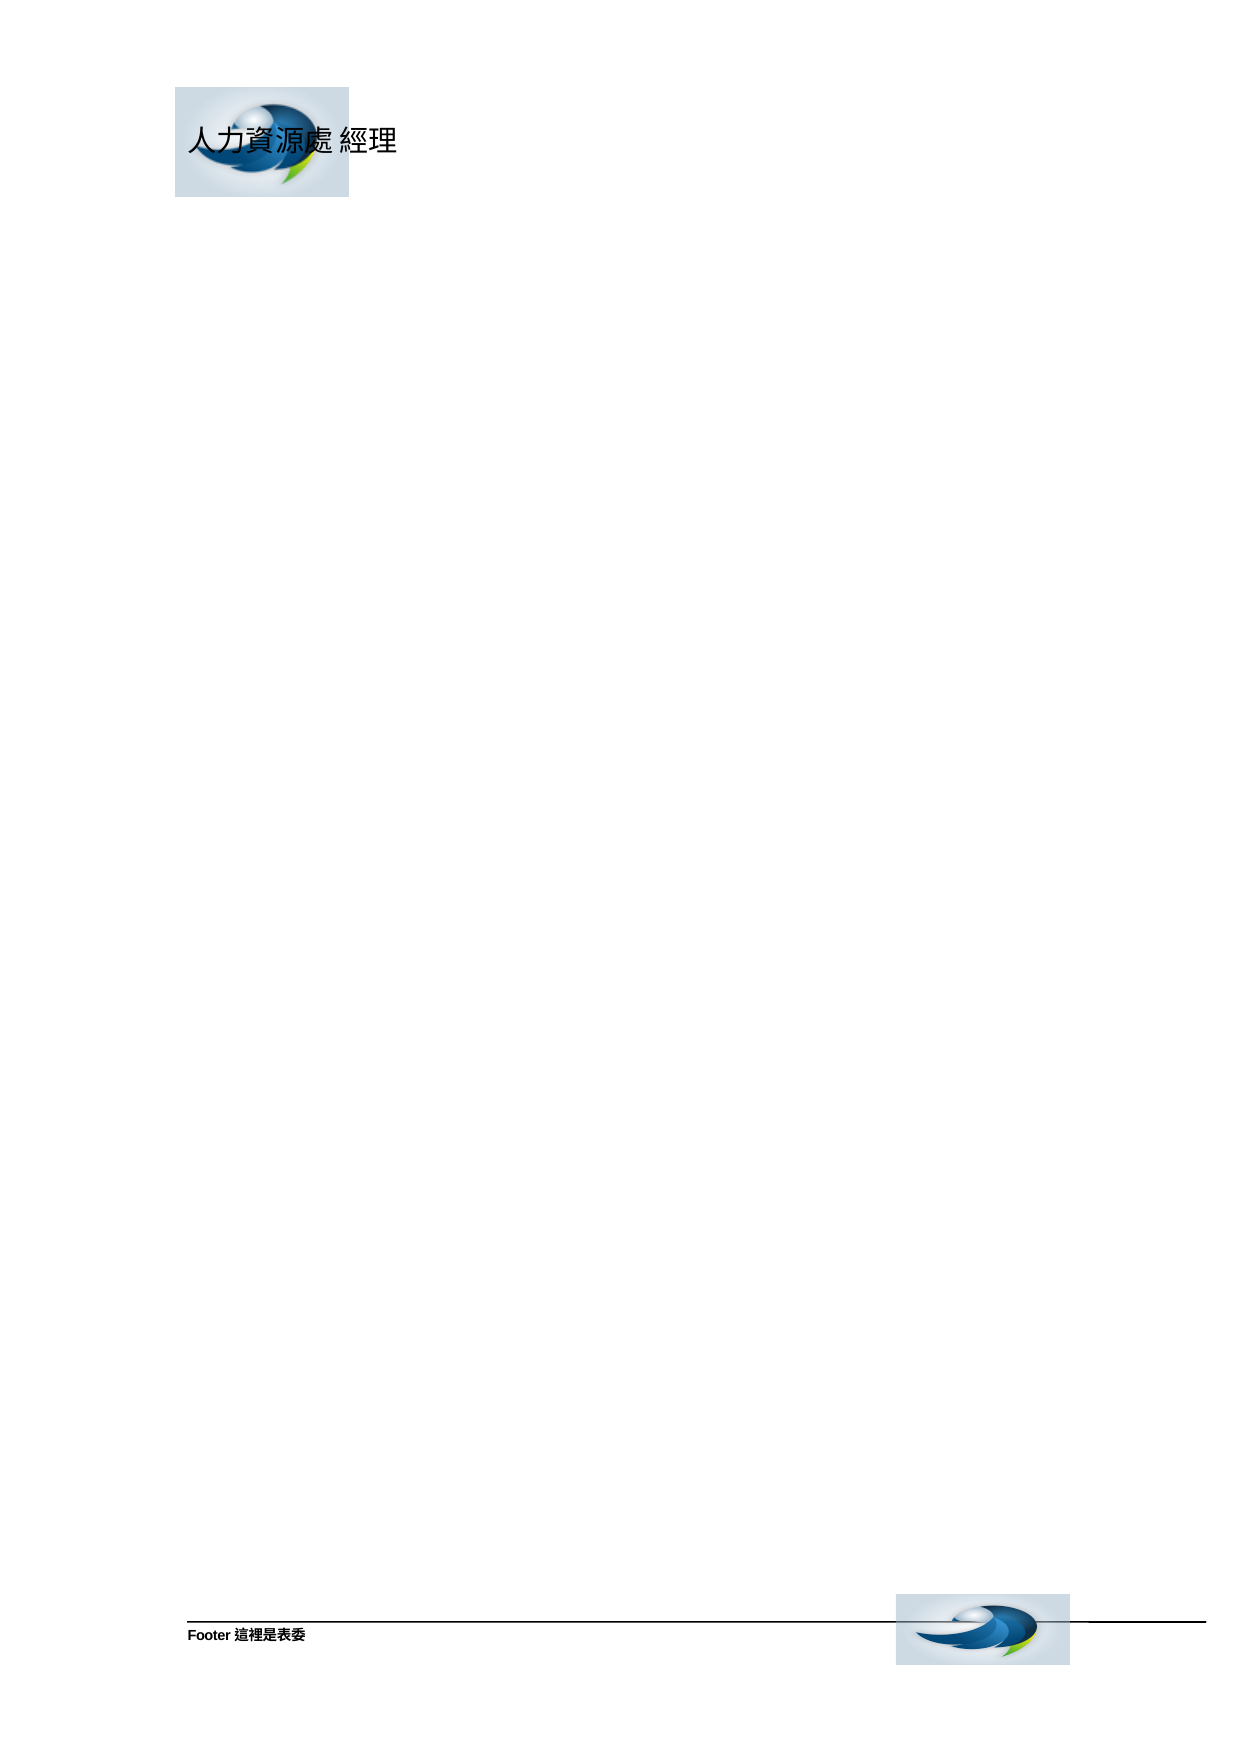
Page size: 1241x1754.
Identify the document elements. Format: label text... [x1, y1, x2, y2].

picture [175, 87, 349, 197]
picture [895, 1594, 1070, 1665]
text 人力資源處 經理 [187, 117, 1052, 160]
